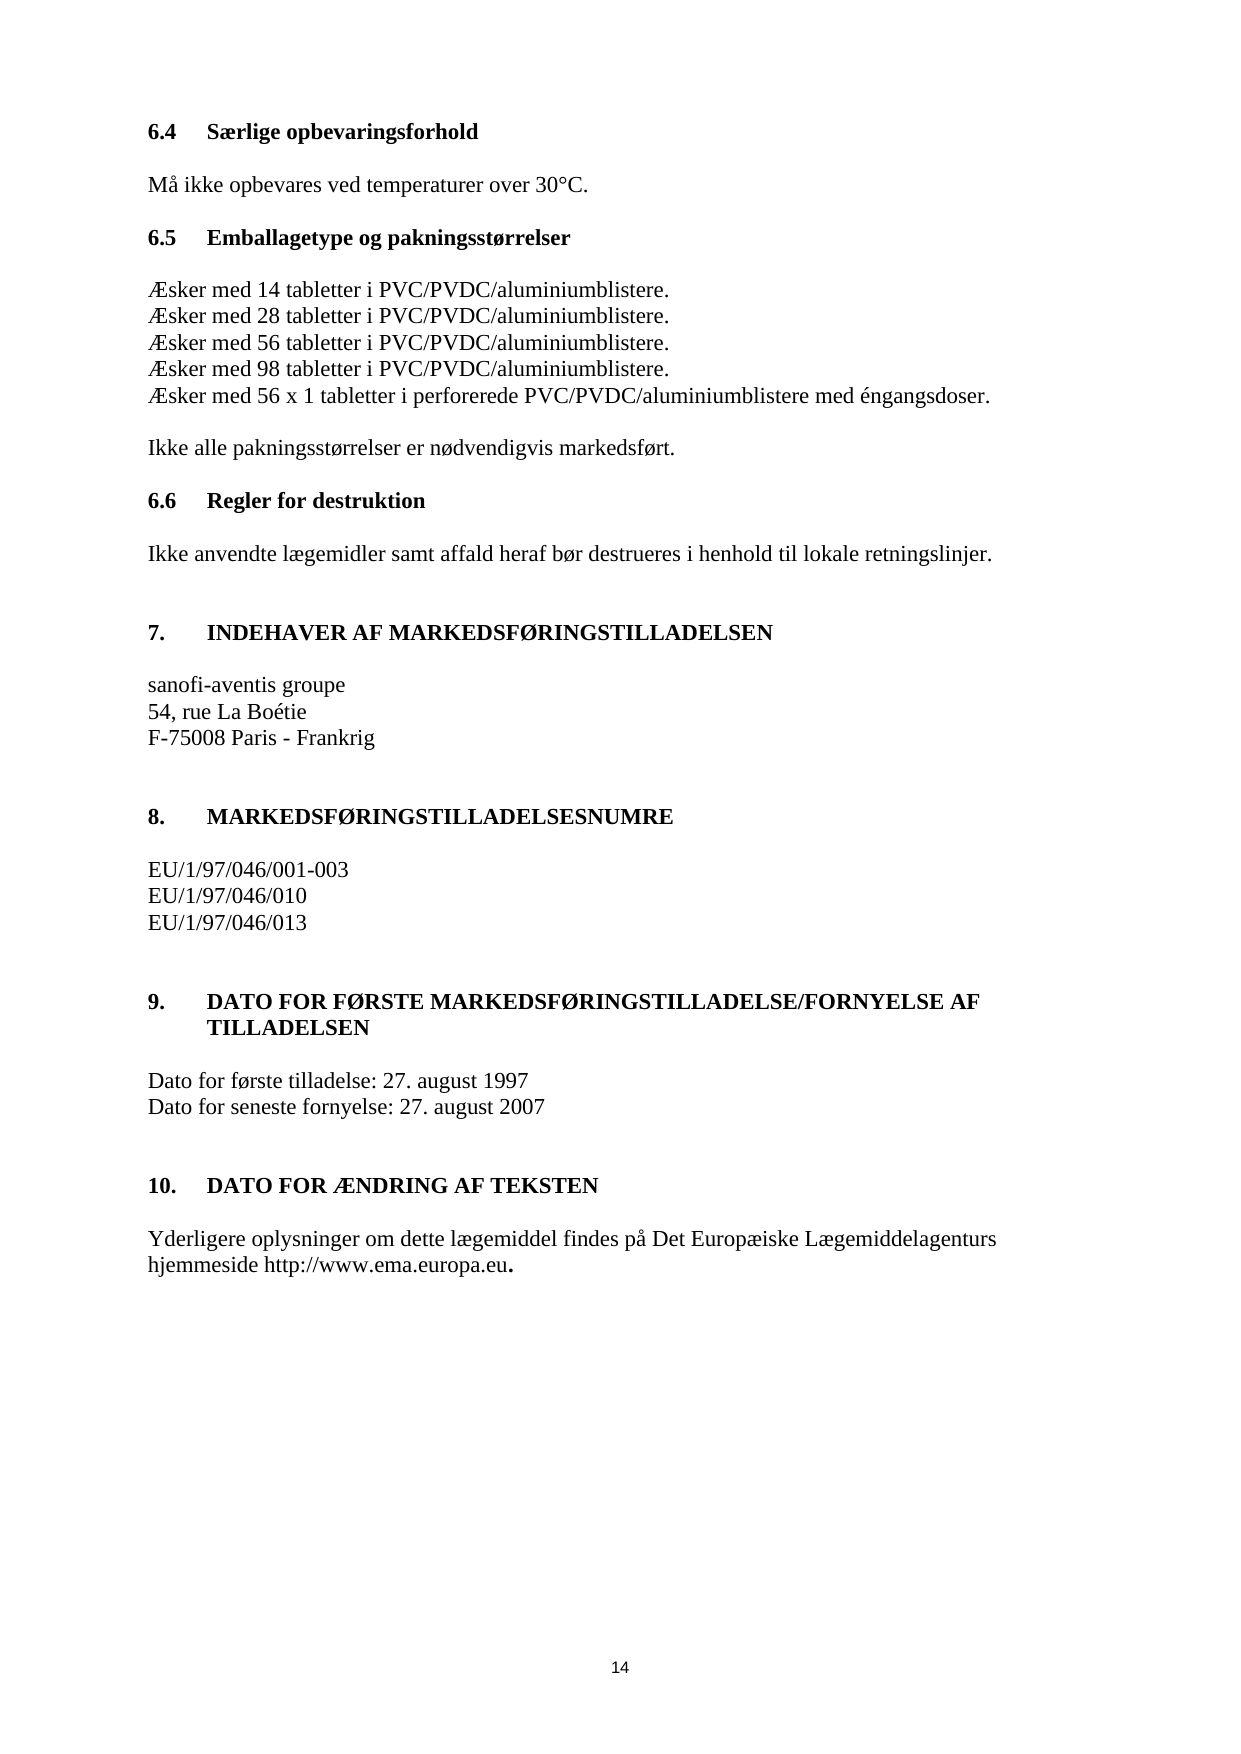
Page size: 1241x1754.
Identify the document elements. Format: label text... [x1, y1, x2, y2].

text Æsker med 98 tabletter i PVC/PVDC/aluminiumblistere. [148, 355, 1093, 382]
subtitle 8. MARKEDSFØRINGSTILLADELSESNUMre [148, 803, 1093, 830]
subtitle 9. DATO FOR FØRSTE MARKEDSFØRINGSTILLADELSE/FORNYELSE AF TILLADELSEN [148, 988, 1093, 1041]
text Æsker med 56 x 1 tabletter i perforerede PVC/PVDC/aluminiumblistere med éngangsdoser. [148, 382, 1093, 408]
text Ikke alle pakningsstørrelser er nødvendigvis markedsført. [148, 434, 1093, 461]
text Æsker med 14 tabletter i PVC/PVDC/aluminiumblistere. [148, 276, 1093, 303]
text Dato for første tilladelse: 27. august 1997 Dato for seneste fornyelse: 27. august 2007 [148, 1067, 1093, 1119]
text sanofi-aventis groupe 54, rue La Boétie F-75008 Paris - Frankrig [148, 672, 1093, 751]
subtitle 7. INDEHAVER AF MARKEDSFØRINGSTILLADELSEN [148, 619, 1093, 645]
subtitle 6.6 Regler for destruktion [148, 487, 1093, 513]
text Æsker med 56 tabletter i PVC/PVDC/aluminiumblistere. [148, 329, 1093, 355]
subtitle 6.4 Særlige opbevaringsforhold [148, 118, 1093, 144]
text Må ikke opbevares ved temperaturer over 30°C. [148, 171, 1093, 197]
text Yderligere oplysninger om dette lægemiddel findes på Det Europæiske Lægemiddelagenturs hjemmeside http://www.ema.europa.eu. [148, 1225, 1093, 1278]
text Ikke anvendte lægemidler samt affald heraf bør destrueres i henhold til lokale retningslinjer. [148, 540, 1093, 566]
text EU/1/97/046/001-003 EU/1/97/046/010 EU/1/97/046/013 [148, 856, 1093, 935]
subtitle 6.5 Emballagetype og pakningsstørrelser [148, 223, 1093, 250]
text Æsker med 28 tabletter i PVC/PVDC/aluminiumblistere. [148, 303, 1093, 329]
subtitle 10. DATO FOR ÆNDRING AF TEKSTEN [148, 1172, 1093, 1199]
